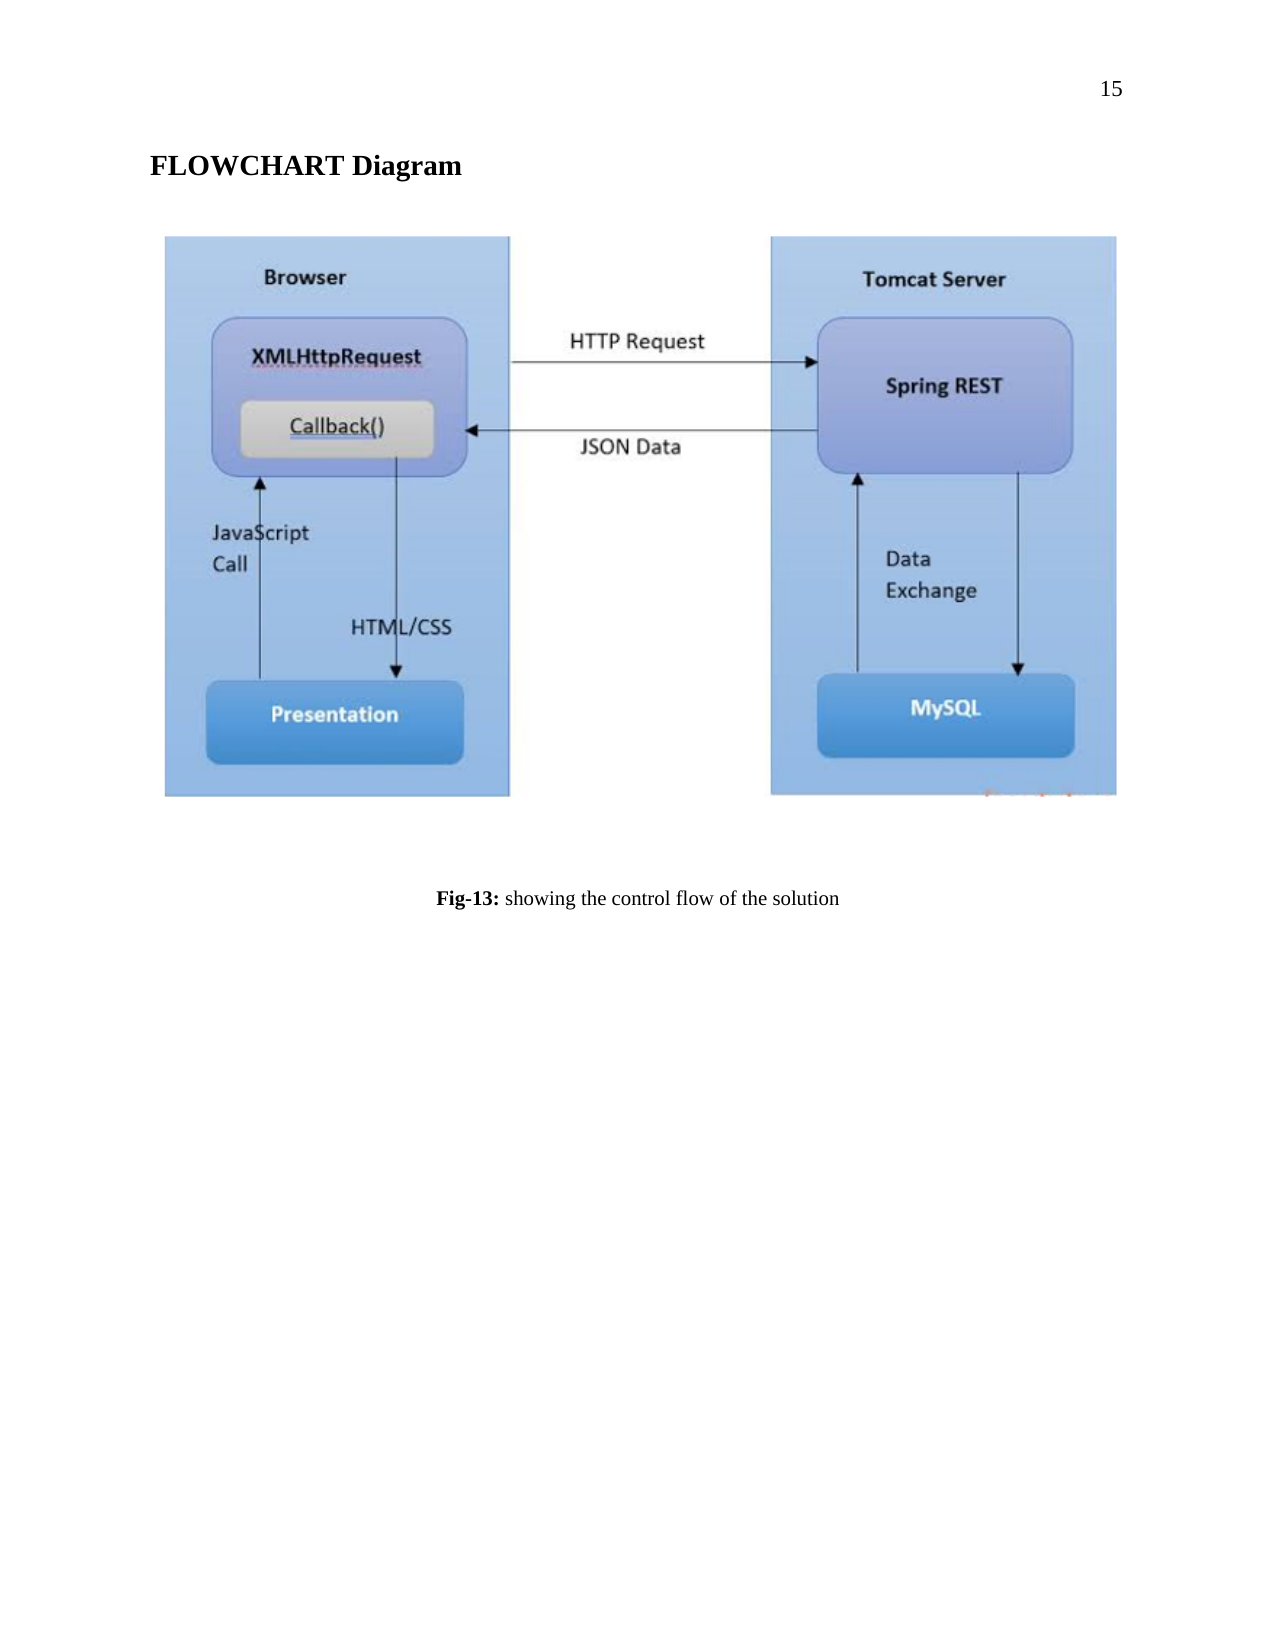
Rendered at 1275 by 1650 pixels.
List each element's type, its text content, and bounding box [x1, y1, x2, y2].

text Fig-13: showing the control flow of the solution [174, 886, 1101, 910]
picture [139, 206, 1140, 826]
text FLOWCHART Diagram [150, 148, 1139, 182]
